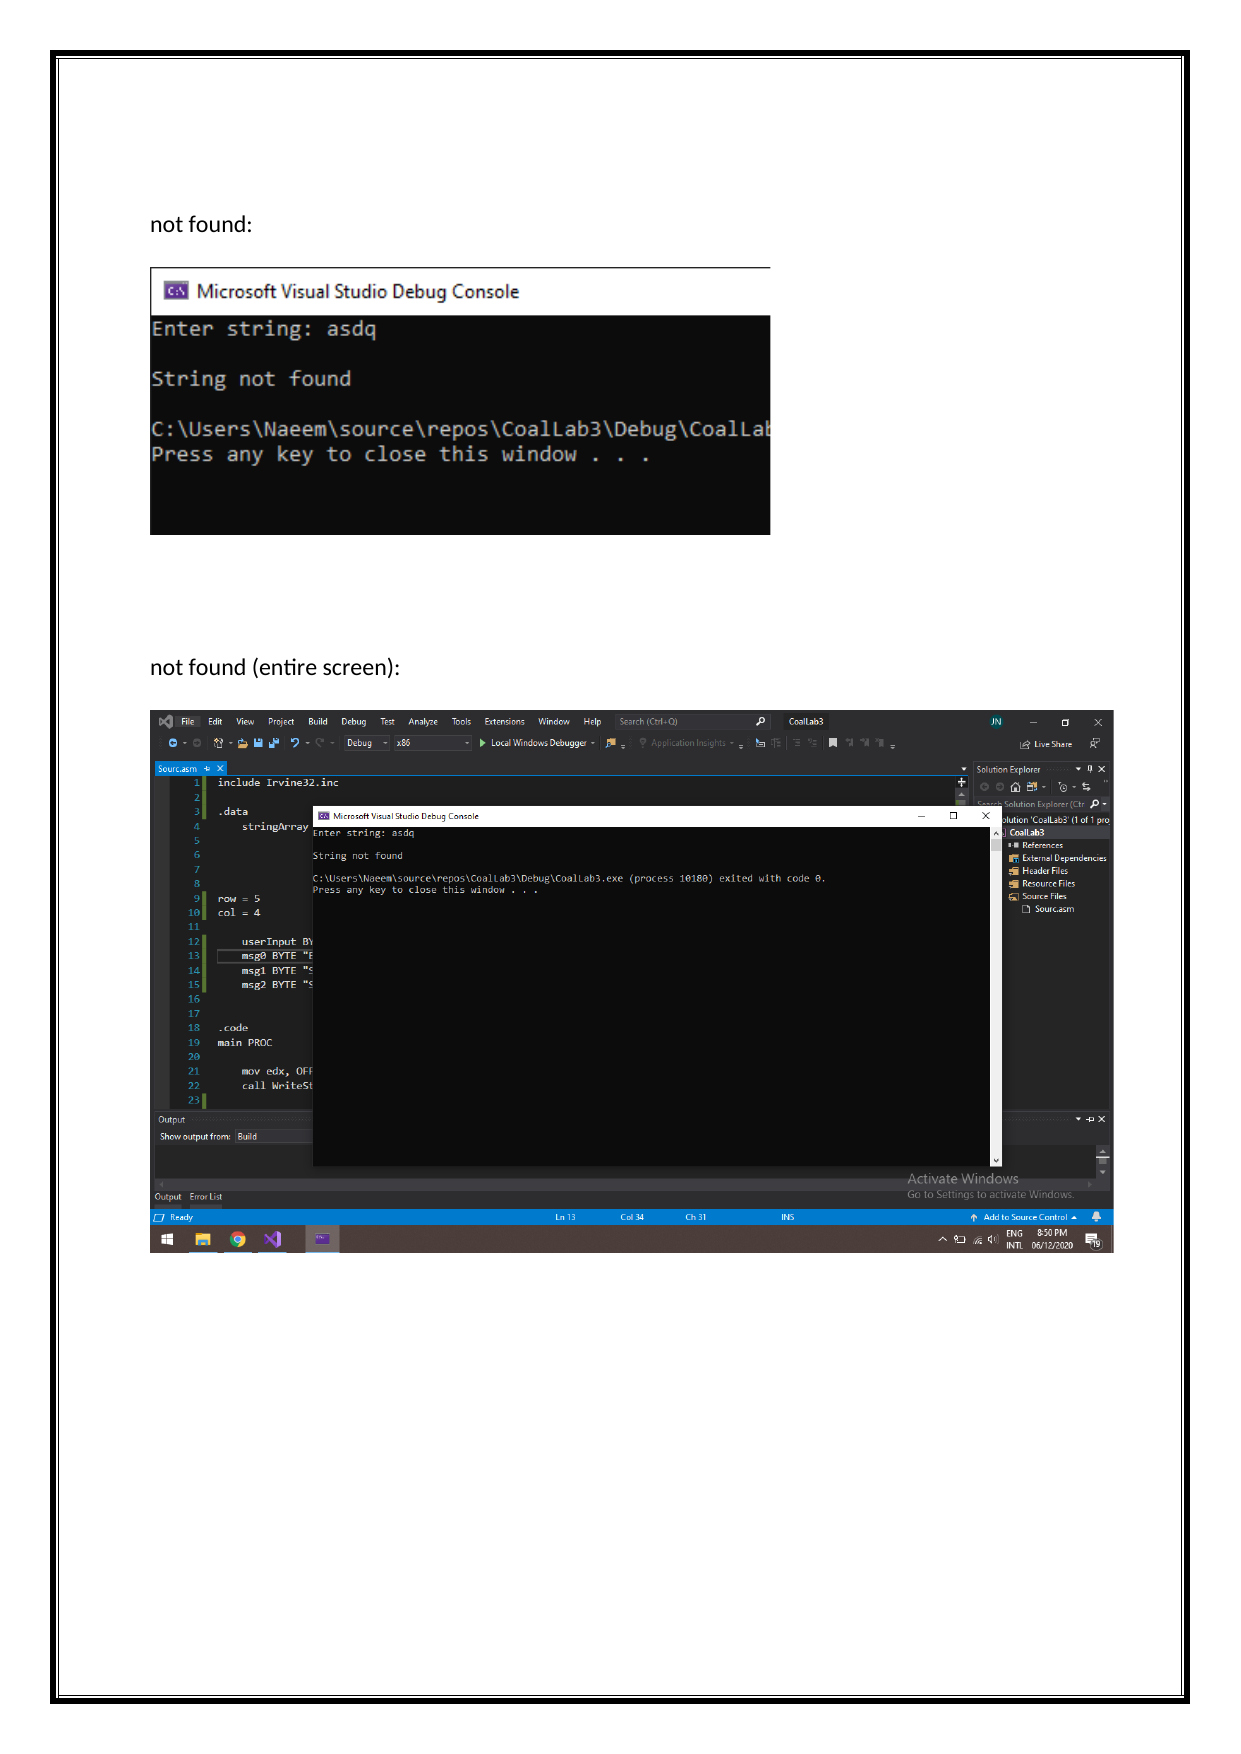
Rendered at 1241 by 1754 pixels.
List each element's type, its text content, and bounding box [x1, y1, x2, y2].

picture [150, 267, 771, 535]
picture [150, 710, 1114, 1253]
text not found (entire screen): [150, 652, 1090, 681]
text not found: [150, 209, 1090, 238]
